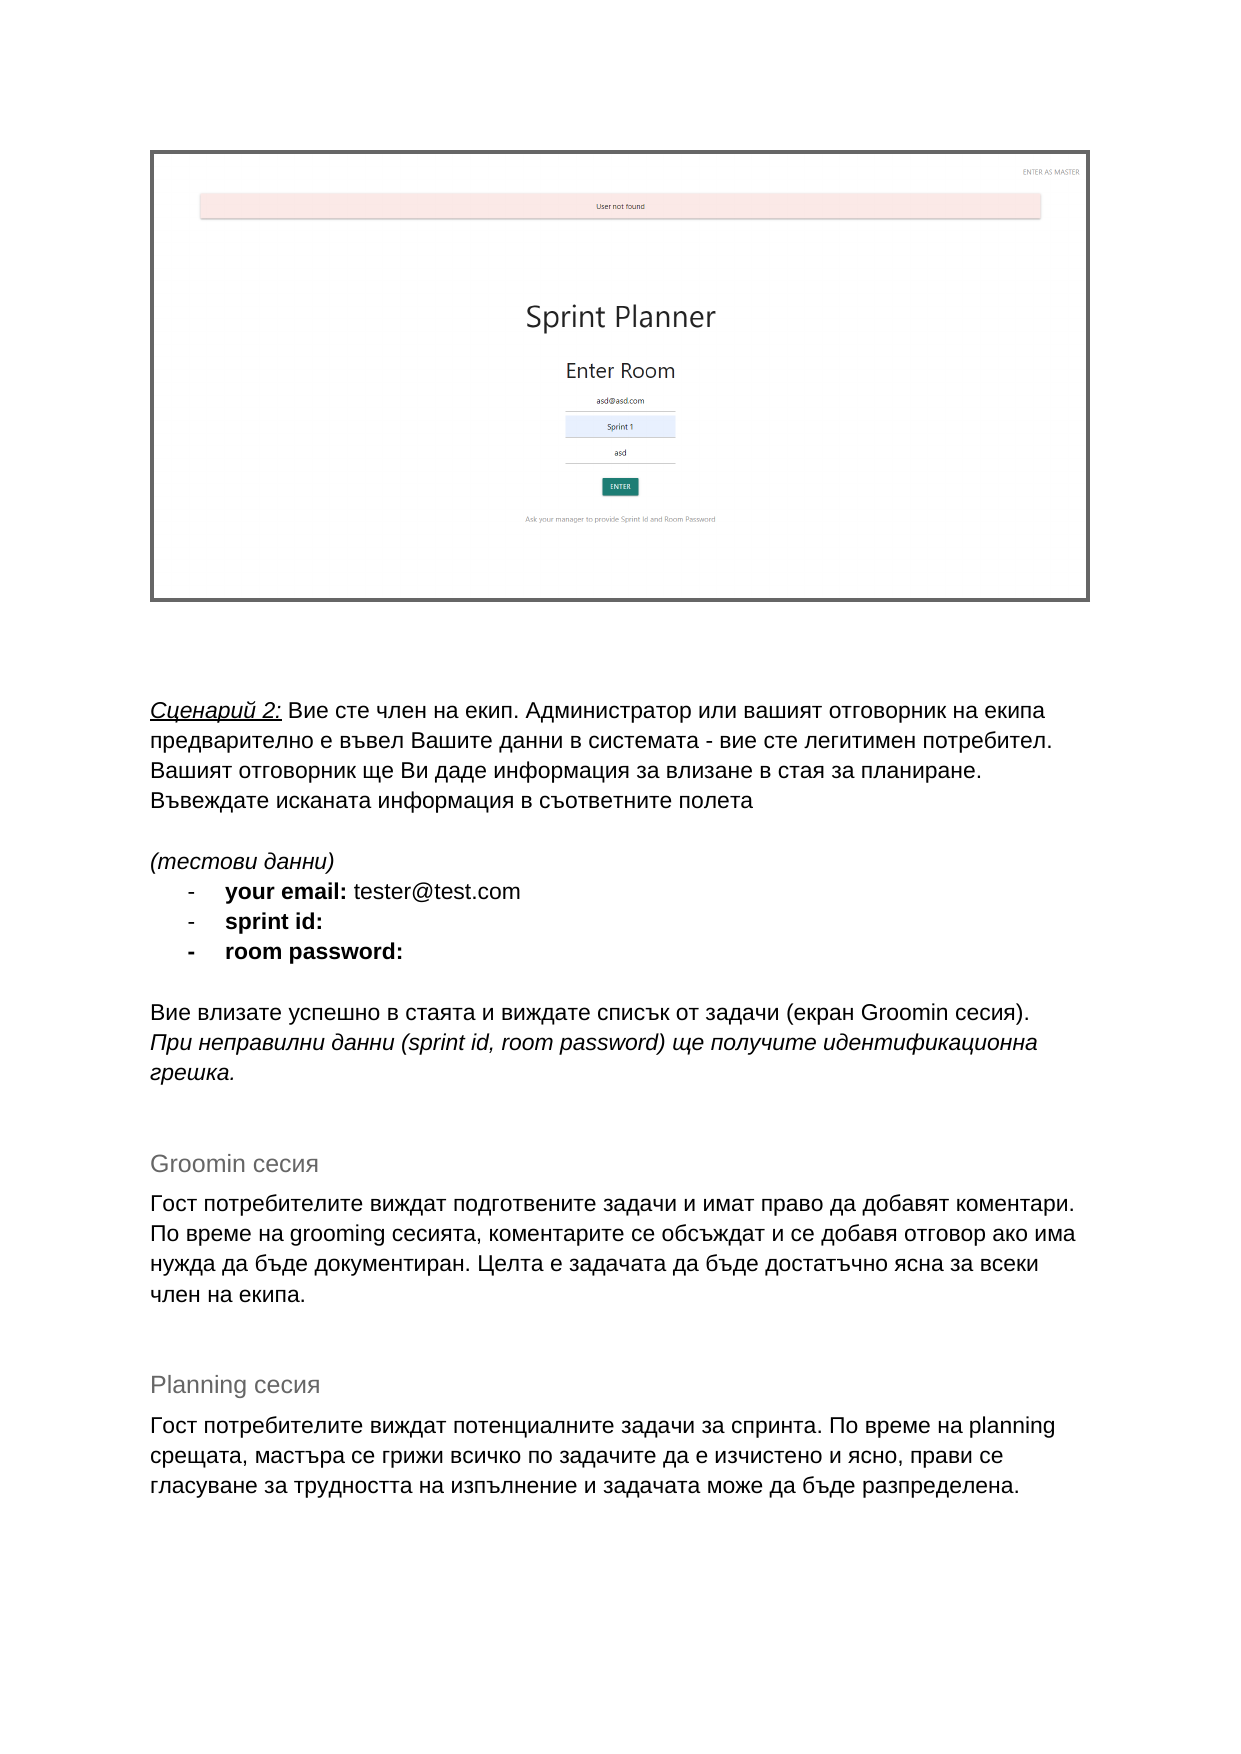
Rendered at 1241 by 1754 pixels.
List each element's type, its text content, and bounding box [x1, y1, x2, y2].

list your email: tester@test.com [187, 878, 1090, 904]
text (тестови данни) [150, 848, 1090, 874]
text При неправилни данни (sprint id, room password) ще получите идентификационна грешка. [150, 1029, 1090, 1085]
picture [154, 154, 1086, 598]
text Сценарий 2: Вие сте член на екип. Администратор или вашият отговорник на екипа предварително е въвел Вашите данни в системата - вие сте легитимен потребител. [150, 697, 1090, 753]
subtitle Planning сесия [150, 1370, 1090, 1399]
text Гост потребителите виждат потенциалните задачи за спринта. По време на planning срещата, мастъра се грижи всичко по задачите да е изчистено и ясно, прави се гласуване за трудността на изпълнение и задачата може да бъде разпределена. [150, 1412, 1090, 1498]
text Вие влизате успешно в стаята и виждате списък от задачи (екран Groomin сесия). [150, 999, 1090, 1025]
list room password: [187, 938, 1090, 964]
text Гост потребителите виждат подготвените задачи и имат право да добавят коментари. По време на grooming сесията, коментарите се обсъждат и се добавя отговор ако има нужда да бъде документиран. Целта е задачата да бъде достатъчно ясна за всеки член на екипа. [150, 1190, 1090, 1307]
text Вашият отговорник ще Ви даде информация за влизане в стая за планиране. Въвеждате исканата информация в съответните полета [150, 757, 1090, 813]
subtitle Groomin сесия [150, 1149, 1090, 1177]
list sprint id: [187, 908, 1090, 934]
